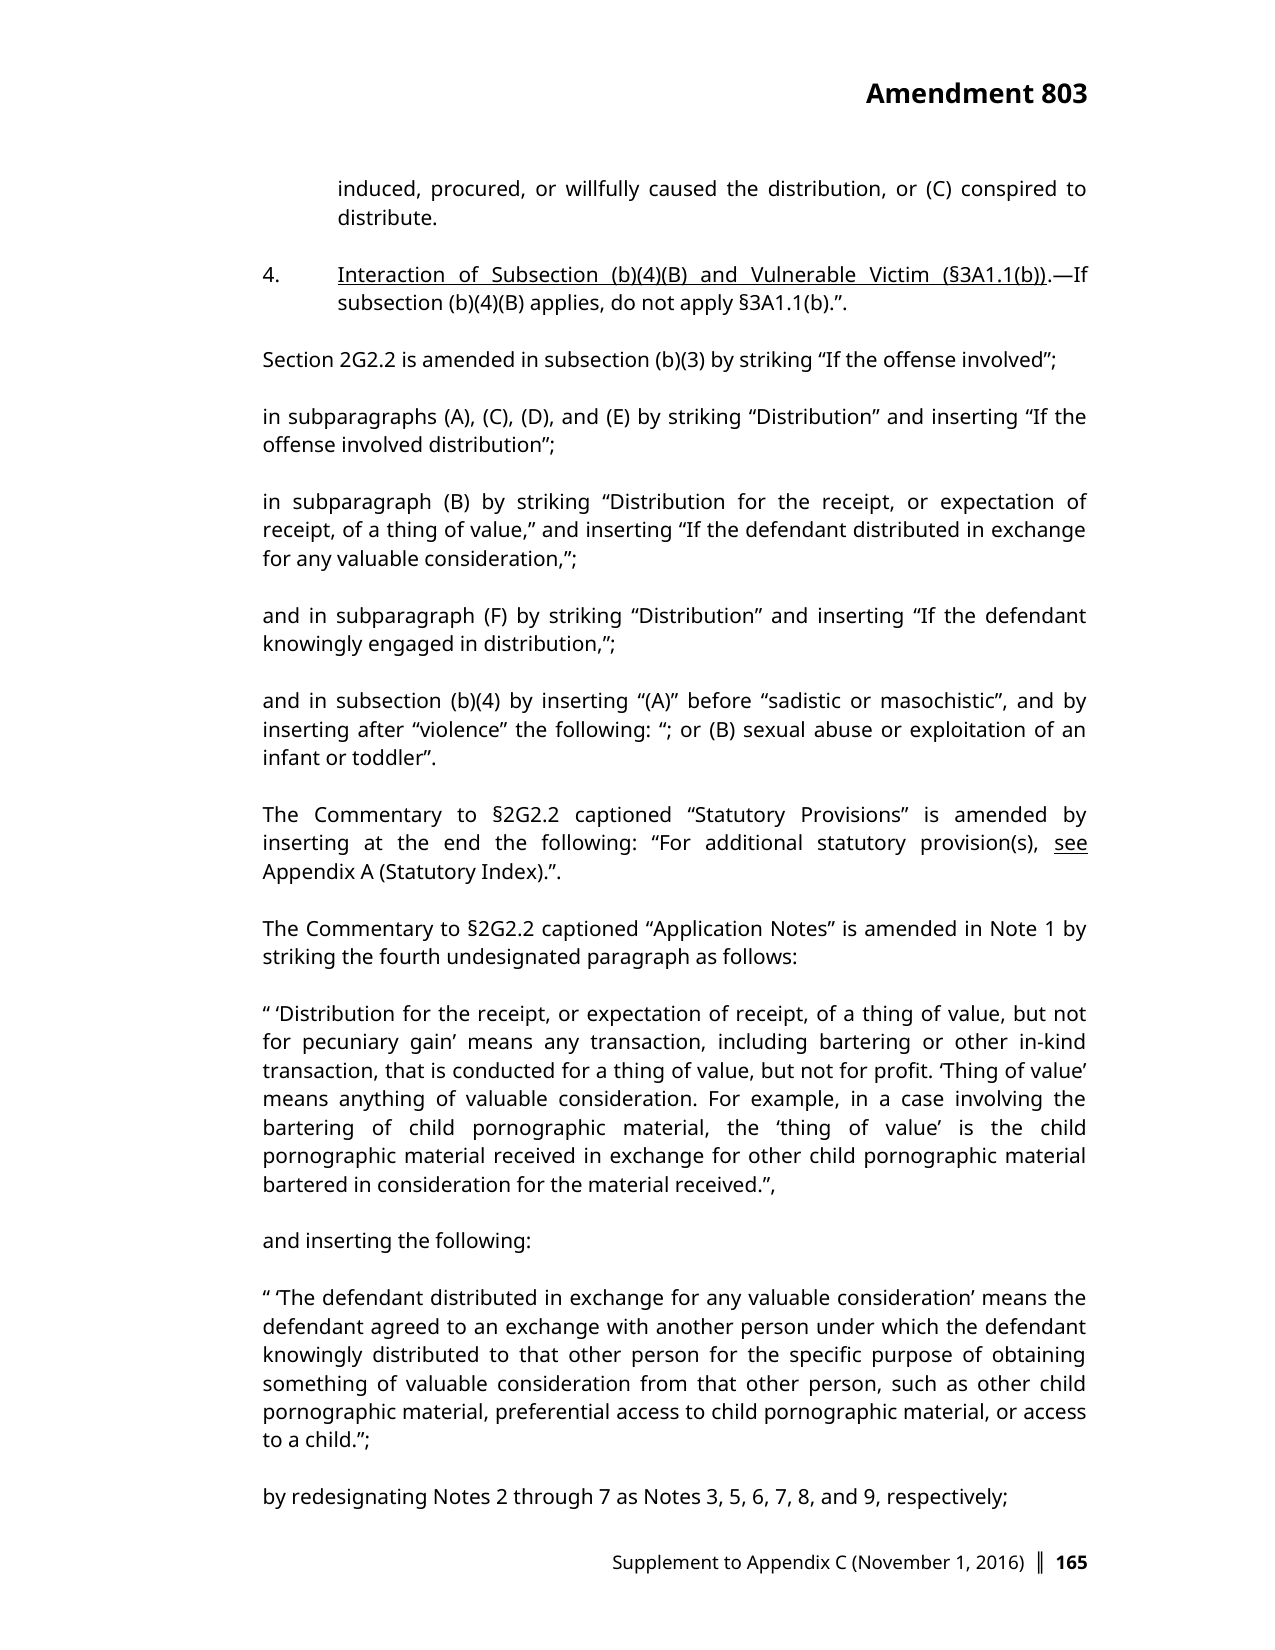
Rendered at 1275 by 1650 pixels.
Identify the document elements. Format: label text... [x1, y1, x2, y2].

text and in subsection (b)(4) by inserting “(A)” before “sadistic or masochistic”, and by inserting after “violence” the following: “; or (B) sexual abuse or exploitation of an infant or toddler”. [262, 686, 1087, 772]
text by redesignating Notes 2 through 7 as Notes 3, 5, 6, 7, 8, and 9, respectively; [262, 1482, 1087, 1511]
text 4. Interaction of Subsection (b)(4)(B) and Vulnerable Victim (§3A1.1(b)).—If subsection (b)(4)(B) applies, do not apply §3A1.1(b).”. [262, 260, 1087, 317]
text and inserting the following: [262, 1227, 1087, 1255]
text Section 2G2.2 is amended in subsection (b)(3) by striking “If the offense involved”; [262, 345, 1087, 373]
text “ ‘The defendant distributed in exchange for any valuable consideration’ means the defendant agreed to an exchange with another person under which the defendant knowingly distributed to that other person for the specific purpose of obtaining something of valuable consideration from that other person, such as other child pornographic material, preferential access to child pornographic material, or access to a child.”; [262, 1283, 1087, 1454]
text “ ‘Distribution for the receipt, or expectation of receipt, of a thing of value, but not for pecuniary gain’ means any transaction, including bartering or other in-kind transaction, that is conducted for a thing of value, but not for profit. ‘Thing of value’ means anything of valuable consideration. For example, in a case involving the bartering of child pornographic material, the ‘thing of value’ is the child pornographic material received in exchange for other child pornographic material bartered in consideration for the material received.”, [262, 999, 1087, 1198]
text The Commentary to §2G2.2 captioned “Application Notes” is amended in Note 1 by striking the fourth undesignated paragraph as follows: [262, 914, 1087, 971]
text in subparagraph (B) by striking “Distribution for the receipt, or expectation of receipt, of a thing of value,” and inserting “If the defendant distributed in exchange for any valuable consideration,”; [262, 487, 1087, 572]
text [262, 174, 1087, 231]
text in subparagraphs (A), (C), (D), and (E) by striking “Distribution” and inserting “If the offense involved distribution”; [262, 402, 1087, 459]
text The Commentary to §2G2.2 captioned “Statutory Provisions” is amended by inserting at the end the following: “For additional statutory provision(s), see Appendix A (Statutory Index).”. [262, 800, 1087, 885]
text and in subparagraph (F) by striking “Distribution” and inserting “If the defendant knowingly engaged in distribution,”; [262, 601, 1087, 658]
